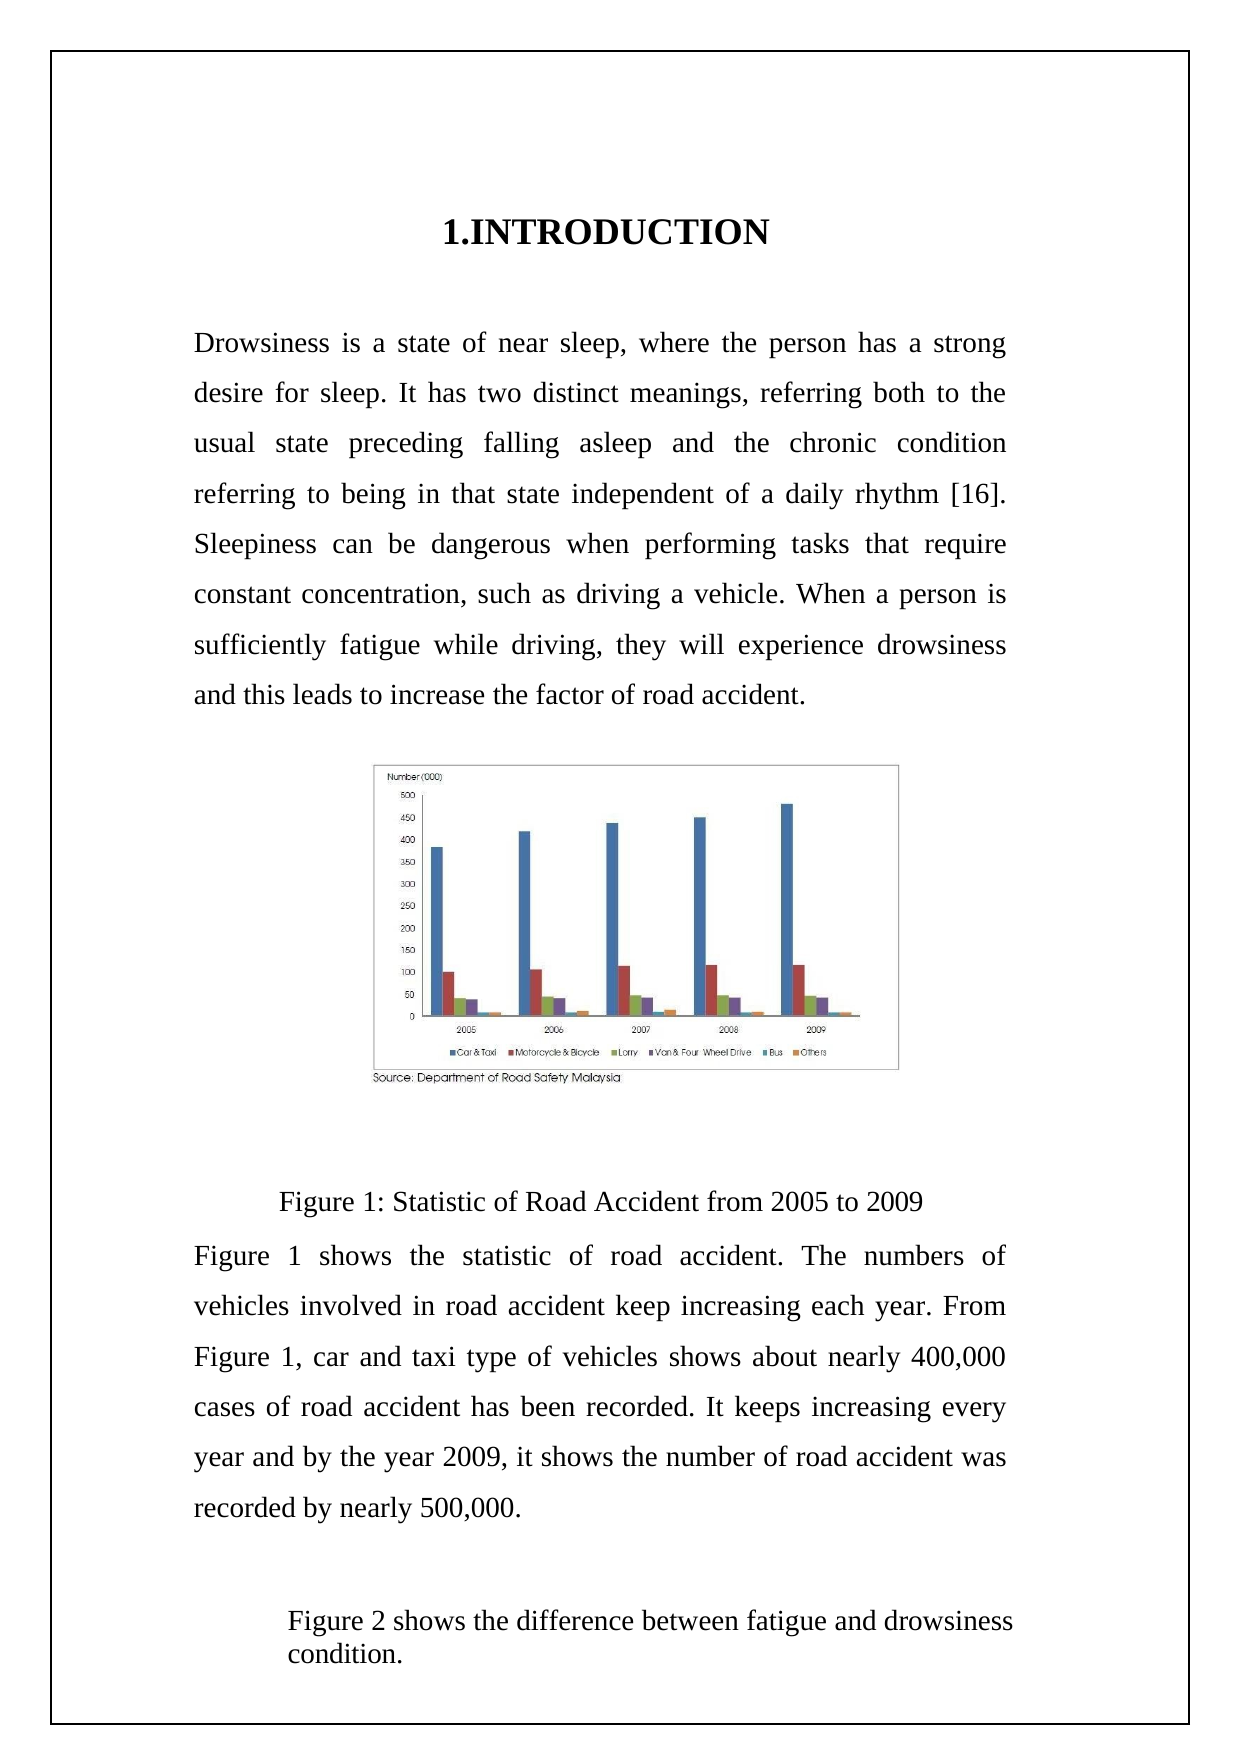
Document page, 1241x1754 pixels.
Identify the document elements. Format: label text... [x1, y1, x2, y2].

text Figure 1: Statistic of Road Accident from 2005 to 2009 [125, 1184, 1077, 1218]
text 1.INTRODUCTION [275, 209, 1134, 253]
text Figure 2 shows the difference between fatigue and drowsiness condition. [287, 1603, 1134, 1670]
picture [370, 762, 900, 1084]
text Figure 1 shows the statistic of road accident. The numbers of vehicles involved in road accident keep increasing each year. From Figure 1, car and taxi type of vehicles shows about nearly 400,000 cases of road accident has been recorded. It keeps increasing every year and by the year 2009, it shows the number of road accident was recorded by nearly 500,000. [194, 1238, 1008, 1523]
text Drowsiness is a state of near sleep, where the person has a strong desire for sleep. It has two distinct meanings, referring both to the usual state preceding falling asleep and the chronic condition referring to being in that state independent of a daily rhythm [16]. Sleepiness can be dangerous when performing tasks that require constant concentration, such as driving a vehicle. When a person is sufficiently fatigue while driving, they will experience drowsiness and this leads to increase the factor of road accident. [194, 325, 1007, 711]
